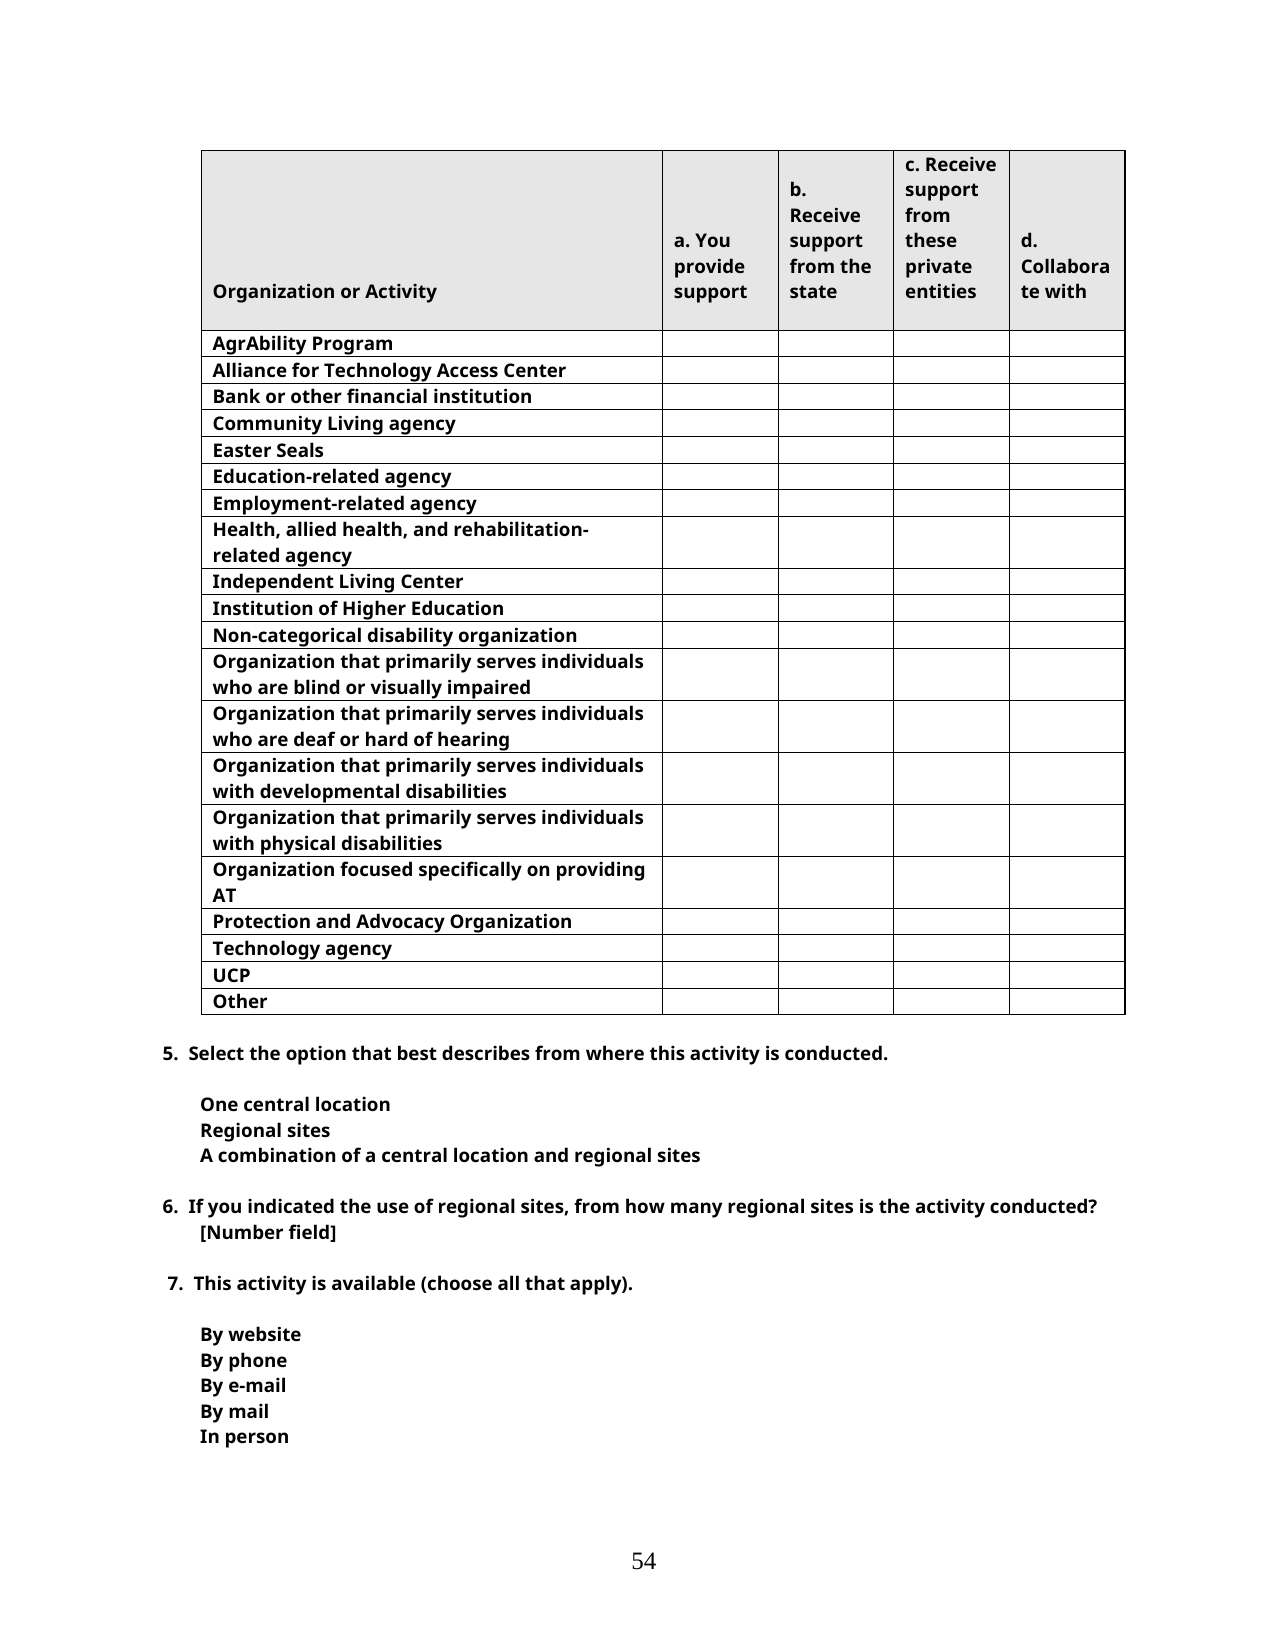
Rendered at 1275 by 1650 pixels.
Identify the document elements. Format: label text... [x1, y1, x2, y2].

table_cell [663, 517, 778, 568]
text A combination of a central location and regional sites [200, 1143, 1125, 1168]
table_cell [663, 384, 778, 409]
table_cell [779, 410, 893, 436]
table_cell [1010, 357, 1124, 383]
table_cell [894, 517, 1009, 568]
table_header Organization or Activity [202, 151, 662, 330]
table_cell Independent Living Center [202, 569, 662, 594]
table_cell [779, 595, 893, 621]
table_cell Health, allied health, and rehabilitation-related agency [202, 517, 662, 568]
table_cell [663, 410, 778, 436]
table_cell Education-related agency [202, 464, 662, 489]
table_cell [1010, 622, 1124, 647]
table_cell Organization that primarily serves individuals with developmental disabilities [202, 753, 662, 804]
table_cell [663, 437, 778, 462]
table_cell [894, 857, 1009, 908]
table_cell [663, 331, 778, 356]
table_cell [894, 935, 1009, 961]
table_cell [779, 622, 893, 647]
table_cell [663, 935, 778, 961]
text One central location [200, 1092, 1125, 1117]
table_cell [779, 989, 893, 1014]
table_cell [894, 410, 1009, 436]
table_cell [894, 595, 1009, 621]
subtitle Regional sites [200, 1117, 1125, 1143]
table_cell [1010, 909, 1124, 934]
table_cell [894, 331, 1009, 356]
table_cell [779, 701, 893, 752]
table_cell UCP [202, 962, 662, 987]
table_cell [779, 517, 893, 568]
table_cell [779, 569, 893, 594]
text 5. Select the option that best describes from where this activity is conducted. [162, 1041, 1125, 1066]
table_cell [779, 464, 893, 489]
table_cell [663, 962, 778, 987]
table_cell [1010, 989, 1124, 1014]
table_cell [779, 490, 893, 516]
table_cell [663, 490, 778, 516]
table_cell [1010, 857, 1124, 908]
table_cell [894, 909, 1009, 934]
table_cell [894, 649, 1009, 699]
table_cell Easter Seals [202, 437, 662, 462]
table_cell AgrAbility Program [202, 331, 662, 356]
table_cell [663, 857, 778, 908]
table_cell [894, 384, 1009, 409]
table_cell [779, 935, 893, 961]
table_cell Organization focused specifically on providing AT [202, 857, 662, 908]
table_cell [894, 437, 1009, 462]
table_cell [779, 357, 893, 383]
table_header c. Receive support from these private entities [894, 151, 1009, 330]
text By website [200, 1321, 1125, 1347]
table_cell [894, 962, 1009, 987]
table_cell [894, 357, 1009, 383]
table_cell Organization that primarily serves individuals with physical disabilities [202, 805, 662, 856]
table_cell [1010, 410, 1124, 436]
table_cell [779, 437, 893, 462]
table_cell [894, 701, 1009, 752]
table_cell Non-categorical disability organization [202, 622, 662, 647]
table_cell [779, 331, 893, 356]
table_cell [779, 962, 893, 987]
table_cell [1010, 331, 1124, 356]
table_cell [1010, 595, 1124, 621]
text By e-mail [200, 1372, 1125, 1398]
table_cell [1010, 753, 1124, 804]
table_cell Technology agency [202, 935, 662, 961]
table_cell Protection and Advocacy Organization [202, 909, 662, 934]
table_cell [1010, 517, 1124, 568]
table_cell [1010, 384, 1124, 409]
table_cell [663, 805, 778, 856]
table_header d. Collaborate with [1010, 151, 1124, 330]
text 7. This activity is available (choose all that apply). [162, 1270, 1125, 1296]
table_cell Community Living agency [202, 410, 662, 436]
table_cell [894, 989, 1009, 1014]
table_cell Other [202, 989, 662, 1014]
table_cell [663, 622, 778, 647]
table_cell [894, 569, 1009, 594]
table_cell [1010, 962, 1124, 987]
table_cell [663, 701, 778, 752]
table_cell [1010, 649, 1124, 699]
text 6. If you indicated the use of regional sites, from how many regional sites is the activity conducted? [Number field] [162, 1194, 1125, 1245]
table_cell Alliance for Technology Access Center [202, 357, 662, 383]
table_cell [1010, 464, 1124, 489]
table_cell [779, 805, 893, 856]
table_cell [894, 753, 1009, 804]
table_cell Employment-related agency [202, 490, 662, 516]
text By mail [200, 1398, 1125, 1423]
text In person [200, 1423, 1125, 1449]
table_cell [894, 464, 1009, 489]
table_cell [663, 464, 778, 489]
table_cell [779, 384, 893, 409]
table_header b. Receive support from the state [779, 151, 893, 330]
table_cell [1010, 935, 1124, 961]
table_cell Organization that primarily serves individuals who are deaf or hard of hearing [202, 701, 662, 752]
table_cell [779, 909, 893, 934]
table_cell Organization that primarily serves individuals who are blind or visually impaired [202, 649, 662, 699]
table_cell [779, 857, 893, 908]
table_cell [663, 569, 778, 594]
table_cell Bank or other financial institution [202, 384, 662, 409]
text By phone [200, 1347, 1125, 1372]
table_cell [663, 357, 778, 383]
table_cell [663, 989, 778, 1014]
table_cell [663, 649, 778, 699]
table_cell [779, 753, 893, 804]
table_cell [894, 805, 1009, 856]
table_cell [1010, 490, 1124, 516]
table_cell [1010, 805, 1124, 856]
table_cell Institution of Higher Education [202, 595, 662, 621]
table_cell [663, 595, 778, 621]
table_cell [779, 649, 893, 699]
table_cell [1010, 569, 1124, 594]
table_cell [1010, 701, 1124, 752]
table_cell [894, 622, 1009, 647]
table_cell [663, 909, 778, 934]
table_cell [663, 753, 778, 804]
table_cell [1010, 437, 1124, 462]
table_cell [894, 490, 1009, 516]
table_header a. You provide support [663, 151, 778, 330]
